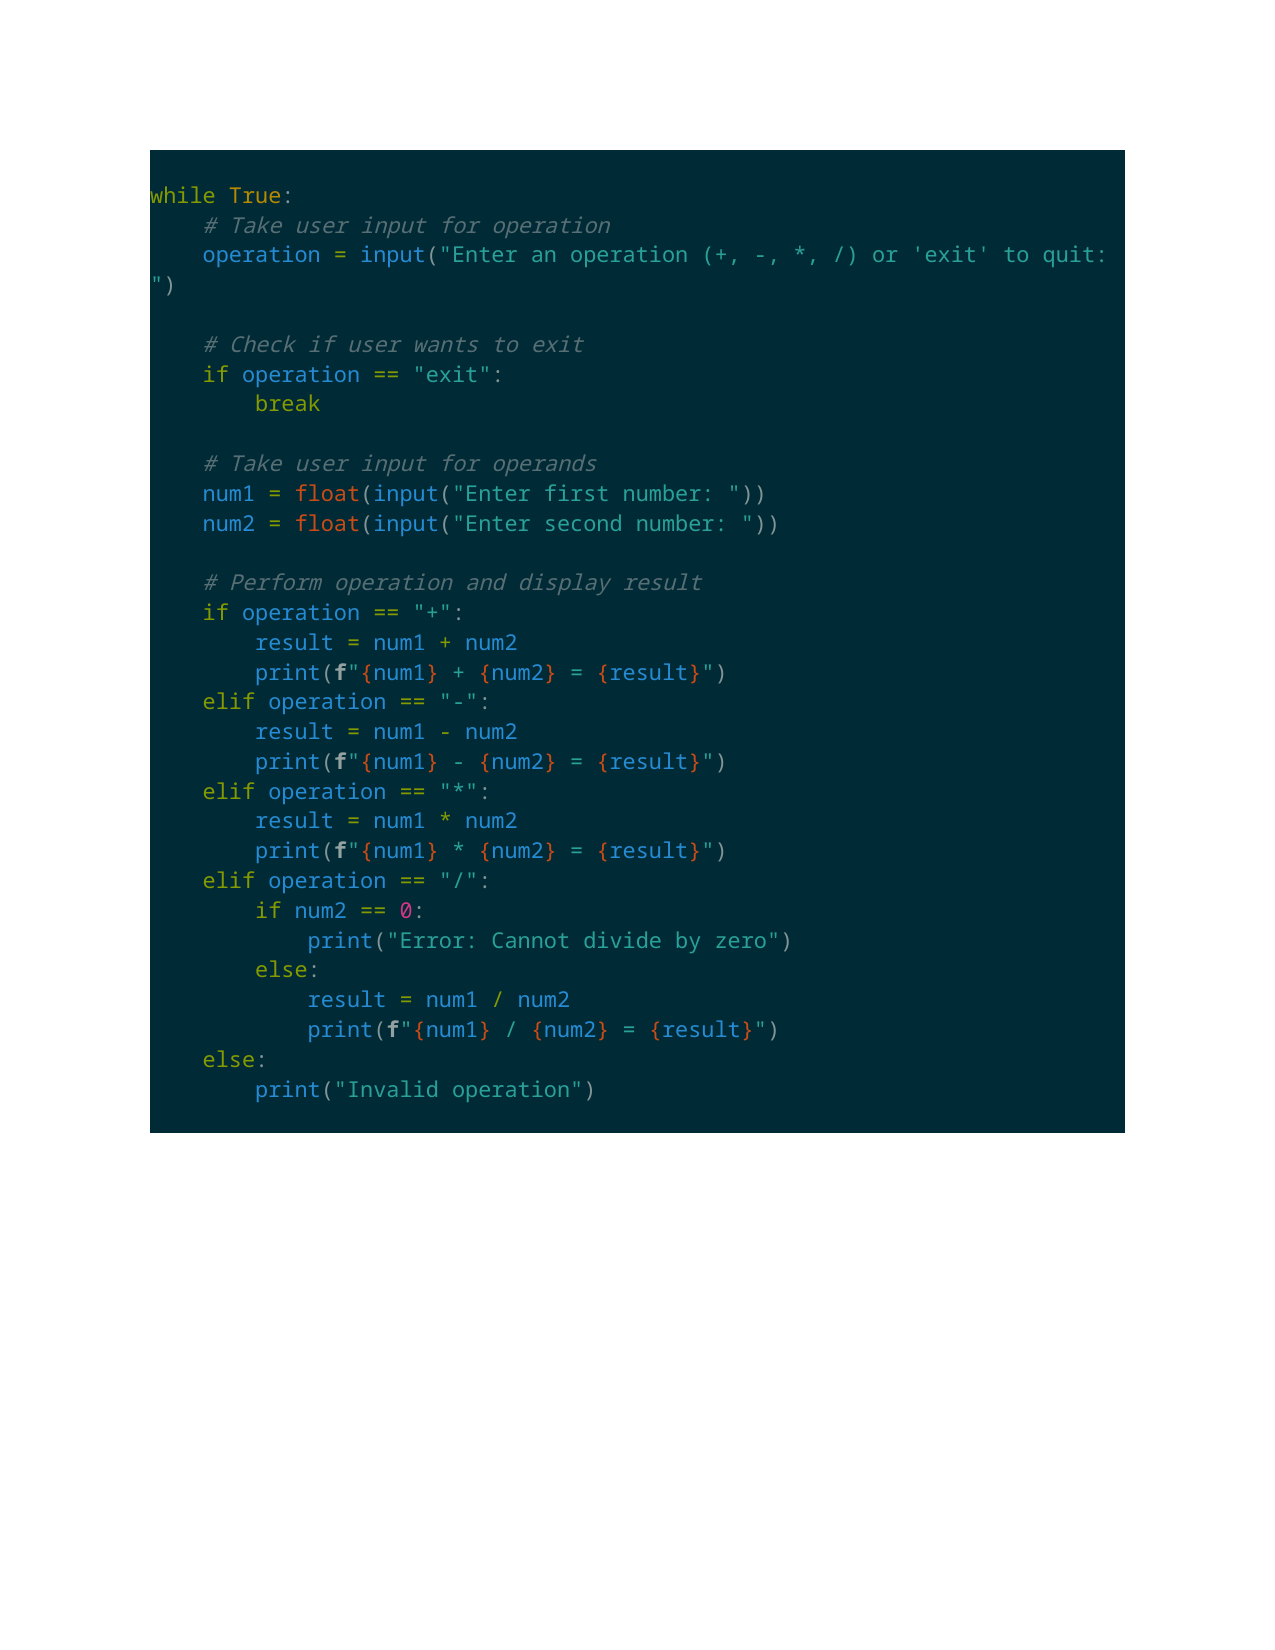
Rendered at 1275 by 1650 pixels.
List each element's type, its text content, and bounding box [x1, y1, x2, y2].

text num1 = float(input("Enter first number: ")) [150, 478, 1125, 507]
text print(f"{num1} + {num2} = {result}") [150, 656, 1125, 686]
text if operation == "exit": [150, 358, 1125, 388]
text # Perform operation and display result [150, 567, 1125, 597]
text print(f"{num1} - {num2} = {result}") [150, 746, 1125, 776]
text if operation == "+": [150, 597, 1125, 627]
text # Check if user wants to exit [150, 329, 1125, 358]
text operation = input("Enter an operation (+, -, *, /) or 'exit' to quit: ") [150, 239, 1125, 299]
text elif operation == "*": [150, 776, 1125, 805]
text if num2 == 0: [150, 895, 1125, 924]
text # Take user input for operation [150, 209, 1125, 239]
text print(f"{num1} / {num2} = {result}") [150, 1014, 1125, 1044]
text else: [150, 954, 1125, 984]
text elif operation == "/": [150, 865, 1125, 895]
text # Take user input for operands [150, 448, 1125, 478]
text print("Error: Cannot divide by zero") [150, 924, 1125, 954]
text print("Invalid operation") [150, 1073, 1125, 1103]
text result = num1 / num2 [150, 984, 1125, 1014]
text while True: [150, 180, 1125, 209]
text print(f"{num1} * {num2} = {result}") [150, 835, 1125, 865]
text break [150, 388, 1125, 418]
text result = num1 * num2 [150, 805, 1125, 835]
text elif operation == "-": [150, 686, 1125, 716]
text else: [150, 1044, 1125, 1073]
text result = num1 - num2 [150, 716, 1125, 746]
text num2 = float(input("Enter second number: ")) [150, 507, 1125, 537]
text result = num1 + num2 [150, 627, 1125, 656]
